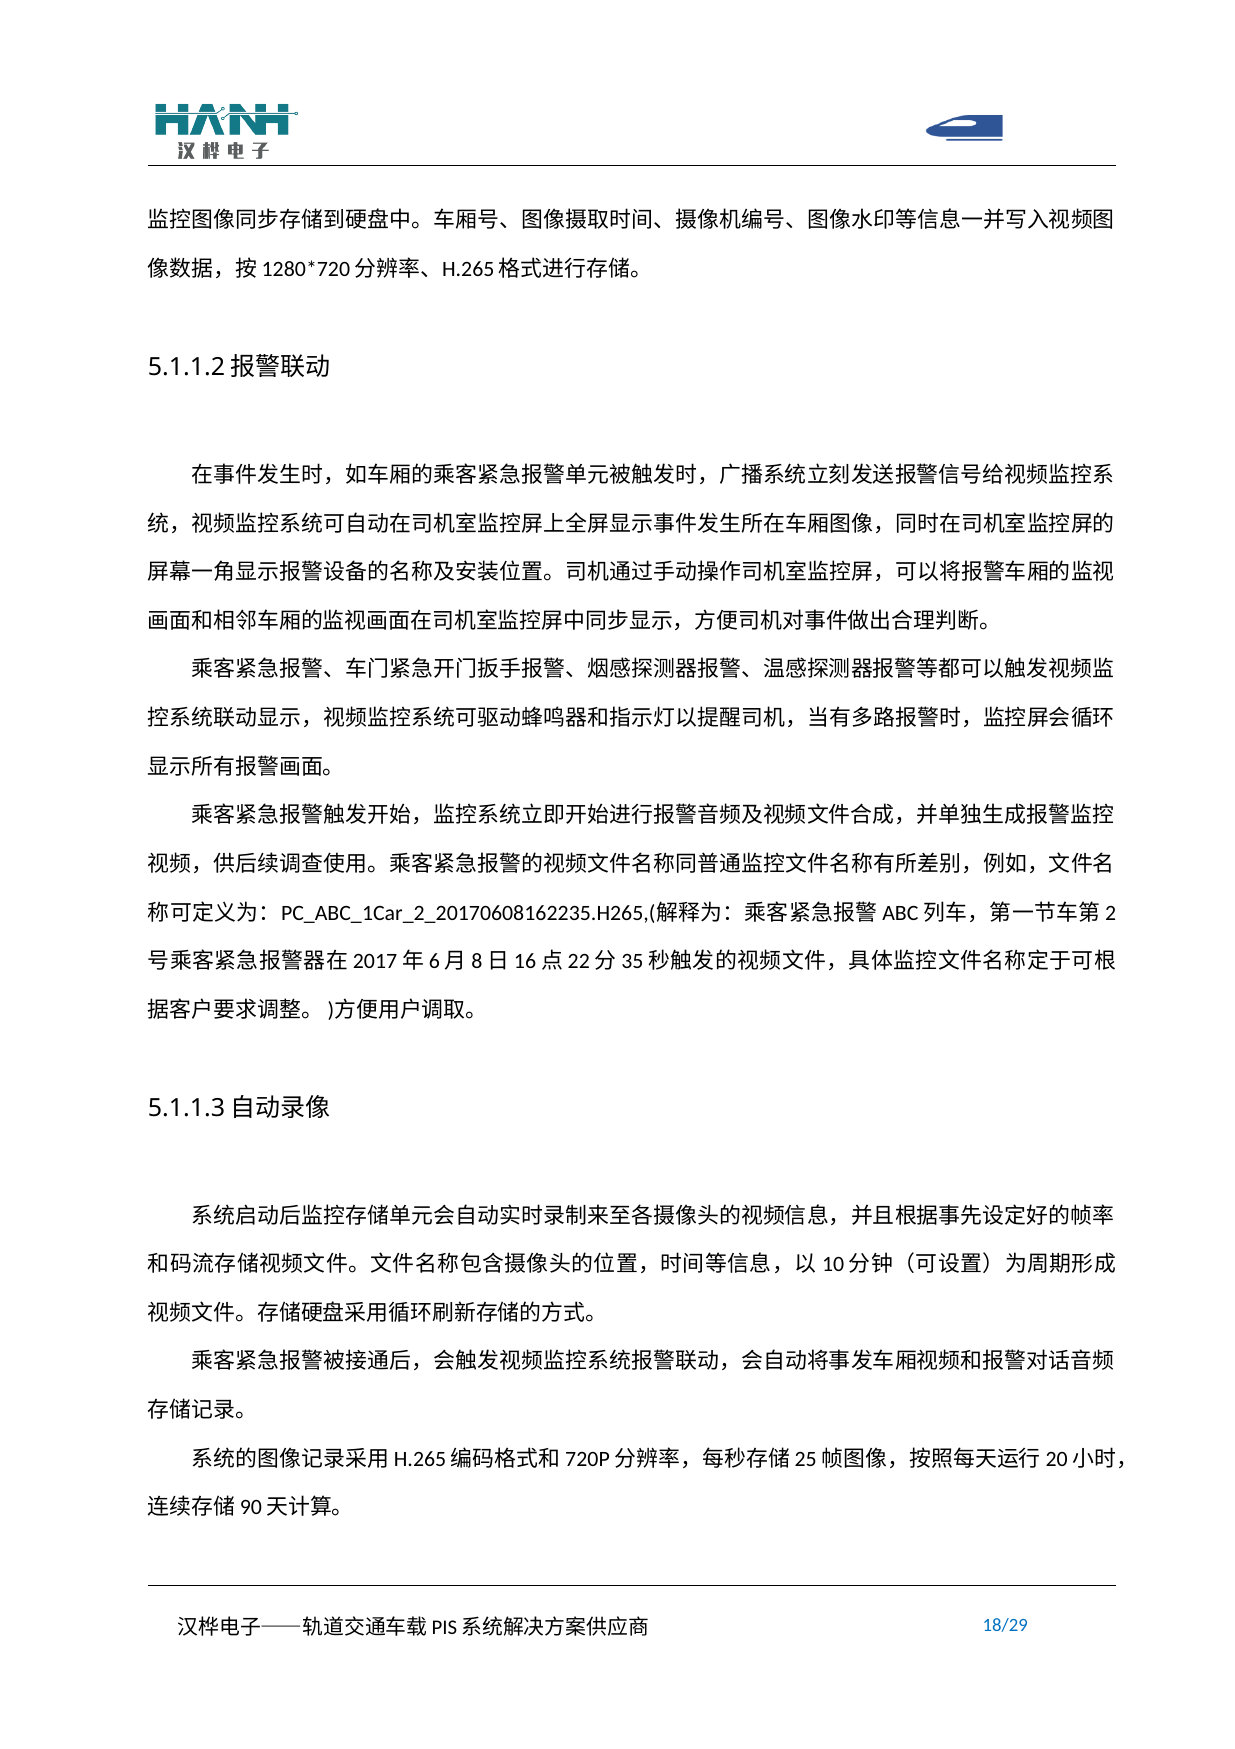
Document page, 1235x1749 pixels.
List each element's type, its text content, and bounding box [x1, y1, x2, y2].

text 乘客紧急报警被接通后，会触发视频监控系统报警联动，会自动将事发车厢视频和报警对话音频存储记录。 [148, 1343, 1116, 1424]
text 系统的图像记录采用H.265编码格式和720P分辨率，每秒存储25帧图像，按照每天运行20小时，连续存储90天计算。 [148, 1440, 1116, 1521]
text 系统启动后监控存储单元会自动实时录制来至各摄像头的视频信息，并且根据事先设定好的帧率和码流存储视频文件。文件名称包含摄像头的位置，时间等信息，以10分钟（可设置）为周期形成视频文件。存储硬盘采用循环刷新存储的方式。 [148, 1197, 1116, 1327]
text 乘客紧急报警、车门紧急开门扳手报警、烟感探测器报警、温感探测器报警等都可以触发视频监控系统联动显示，视频监控系统可驱动蜂鸣器和指示灯以提醒司机，当有多路报警时，监控屏会循环显示所有报警画面。 [148, 651, 1116, 781]
subtitle 5.1.1.3自动录像 [148, 1073, 1116, 1138]
subtitle 5.1.1.2报警联动 [148, 332, 1116, 397]
picture [147, 101, 302, 163]
text 乘客紧急报警触发开始，监控系统立即开始进行报警音频及视频文件合成，并单独生成报警监控视频，供后续调查使用。乘客紧急报警的视频文件名称同普通监控文件名称有所差别，例如，文件名称可定义为：PC_ABC_1Car_2_20170608162235.H265,(解释为：乘客紧急报警ABC列车，第一节车第2号乘客紧急报警器在2017年6月8日16点22分35秒触发的视频文件，具体监控文件名称定于可根据客户要求调整。 )方便用户调取。 [148, 797, 1116, 1024]
picture [917, 108, 1011, 145]
text 在事件发生时，如车厢的乘客紧急报警单元被触发时，广播系统立刻发送报警信号给视频监控系统，视频监控系统可自动在司机室监控屏上全屏显示事件发生所在车厢图像，同时在司机室监控屏的屏幕一角显示报警设备的名称及安装位置。司机通过手动操作司机室监控屏，可以将报警车厢的监视画面和相邻车厢的监视画面在司机室监控屏中同步显示，方便司机对事件做出合理判断。 [148, 456, 1116, 635]
